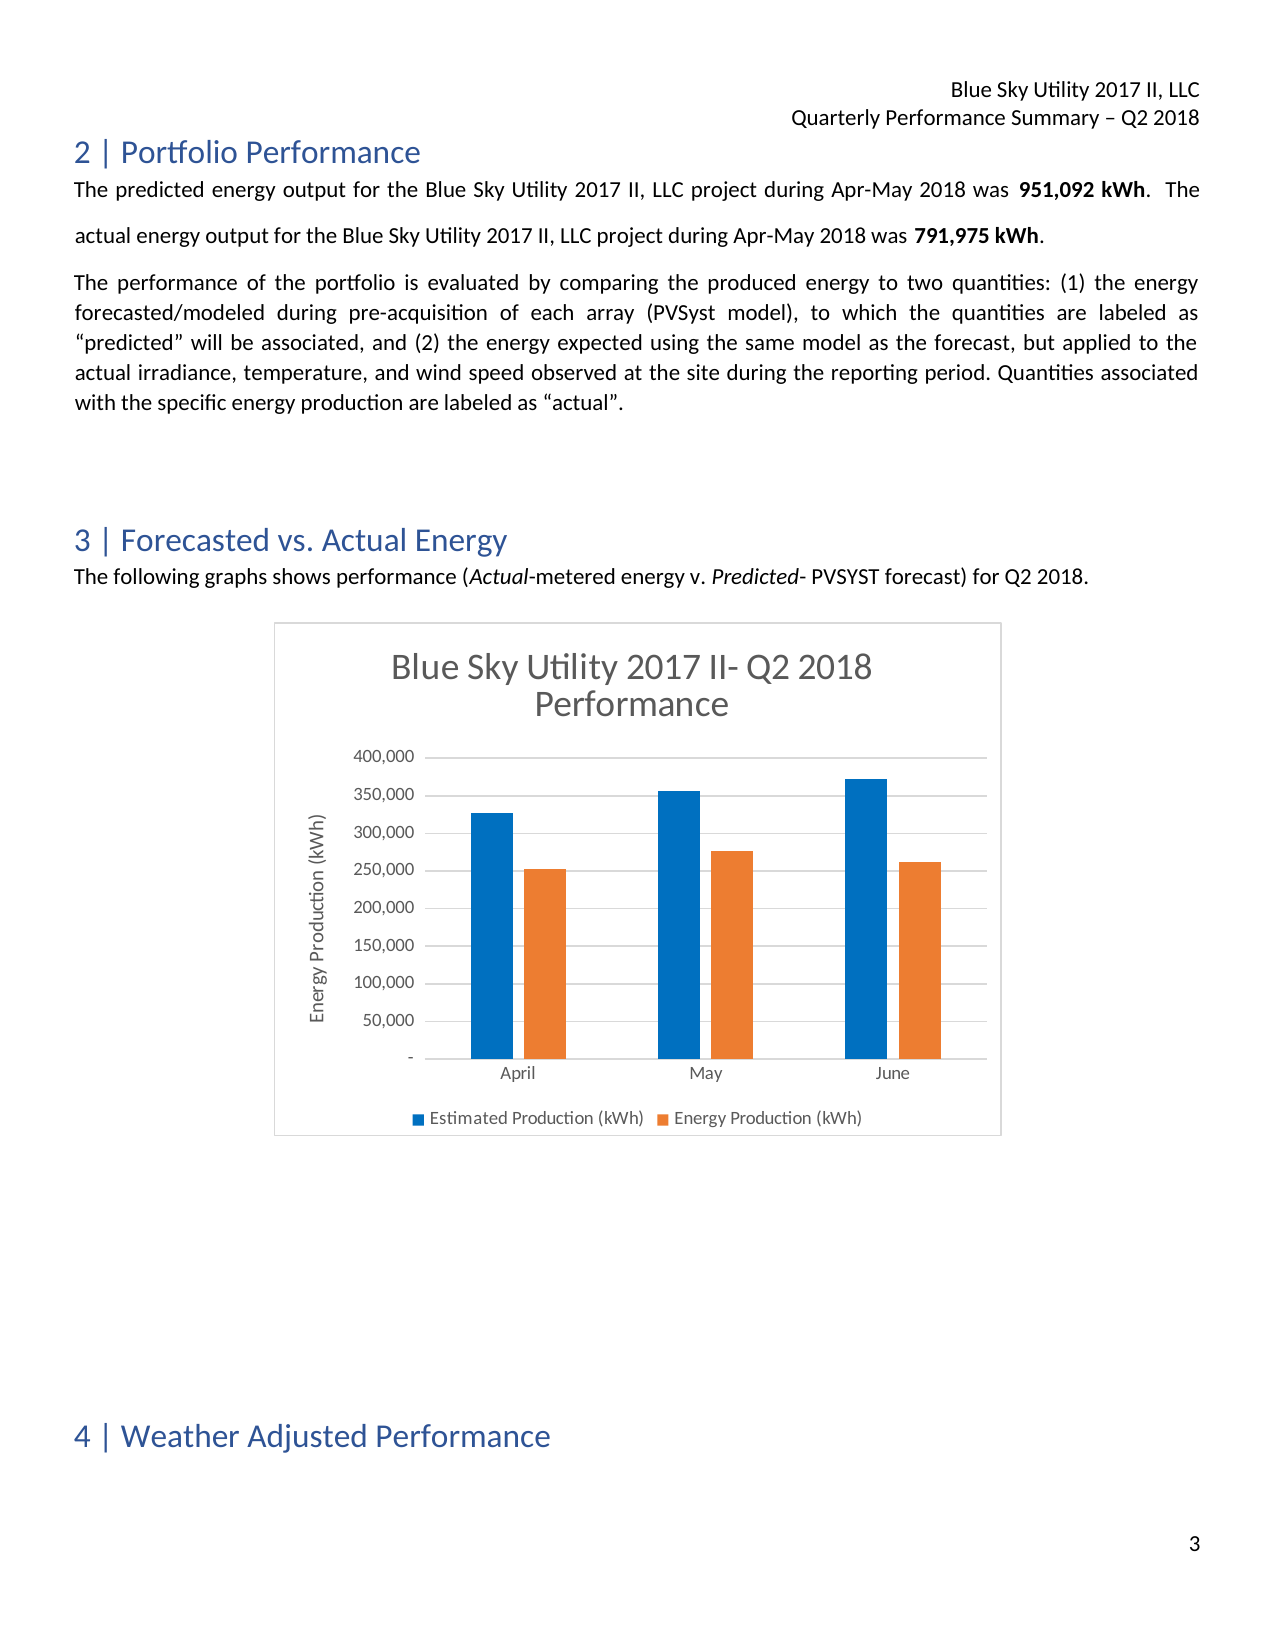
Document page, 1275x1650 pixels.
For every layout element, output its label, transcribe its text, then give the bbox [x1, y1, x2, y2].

text The following graphs shows performance (Actual-metered energy v. Predicted- PVSYST forecast) for Q2 2018. [73, 562, 1200, 591]
text The performance of the portfolio is evaluated by comparing the produced energy to two quantities: (1) the energy forecasted/modeled during pre-acquisition of each array (PVSyst model), to which the quantities are labeled as “predicted” will be associated, and (2) the energy expected using the same model as the forecast, but applied to the actual irradiance, temperature, and wind speed observed at the site during the reporting period. Quantities associated with the specific energy production are labeled as “actual”. [73, 268, 1200, 416]
subtitle | Weather Adjusted Performance [73, 1415, 1200, 1456]
text The predicted energy output for the Blue Sky Utility 2017 II, LLC project during Apr-May 2018 was 951,092 kWh. The actual energy output for the Blue Sky Utility 2017 II, LLC project during Apr-May 2018 was 791,975 kWh. [73, 175, 1200, 249]
subtitle | Forecasted vs. Actual Energy [73, 518, 1200, 559]
subtitle | Portfolio Performance [73, 131, 1200, 172]
